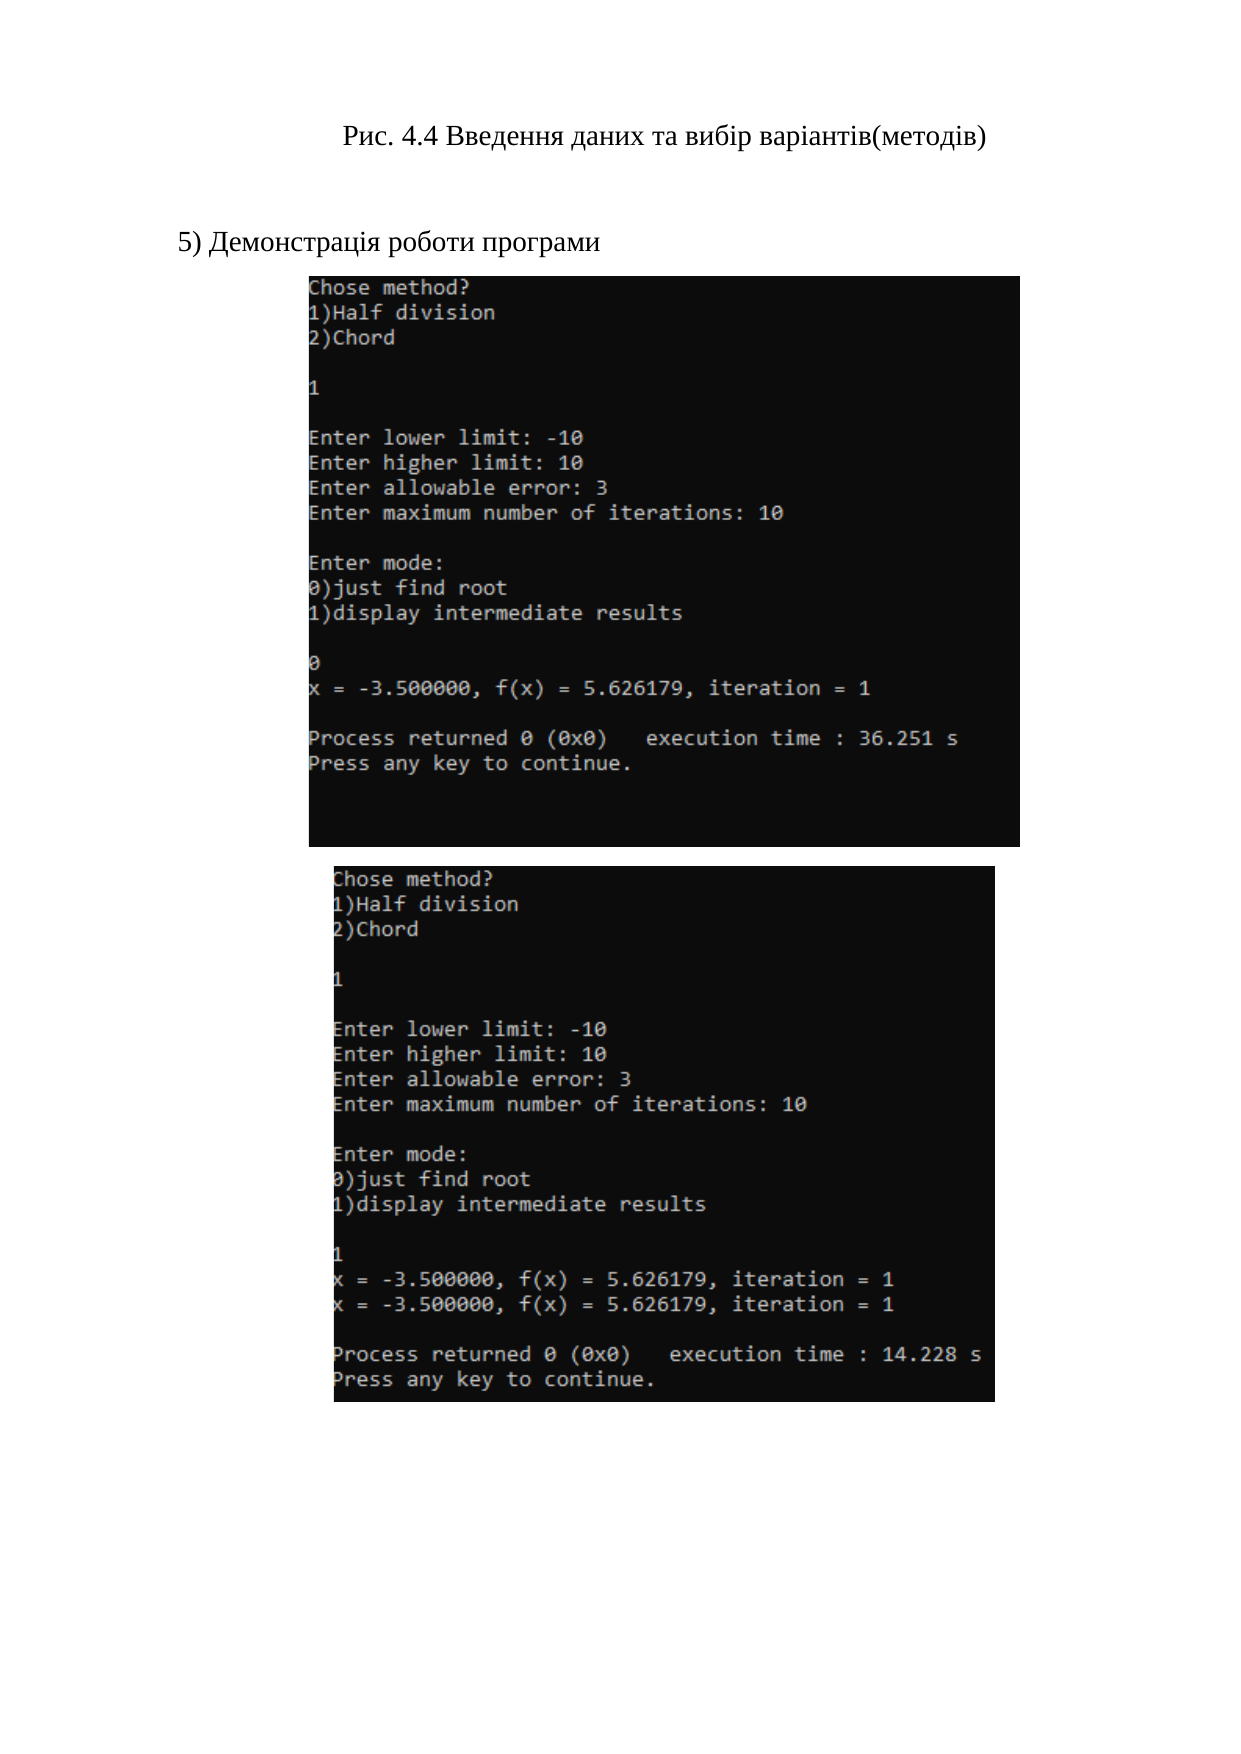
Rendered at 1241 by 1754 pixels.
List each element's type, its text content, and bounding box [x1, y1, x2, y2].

picture [333, 866, 995, 1402]
text Рис. 4.4 Введення даних та вибір варіантів(методів) [177, 118, 1152, 152]
picture [308, 276, 1020, 847]
text 5) Демонстрація роботи програми [177, 224, 1152, 257]
